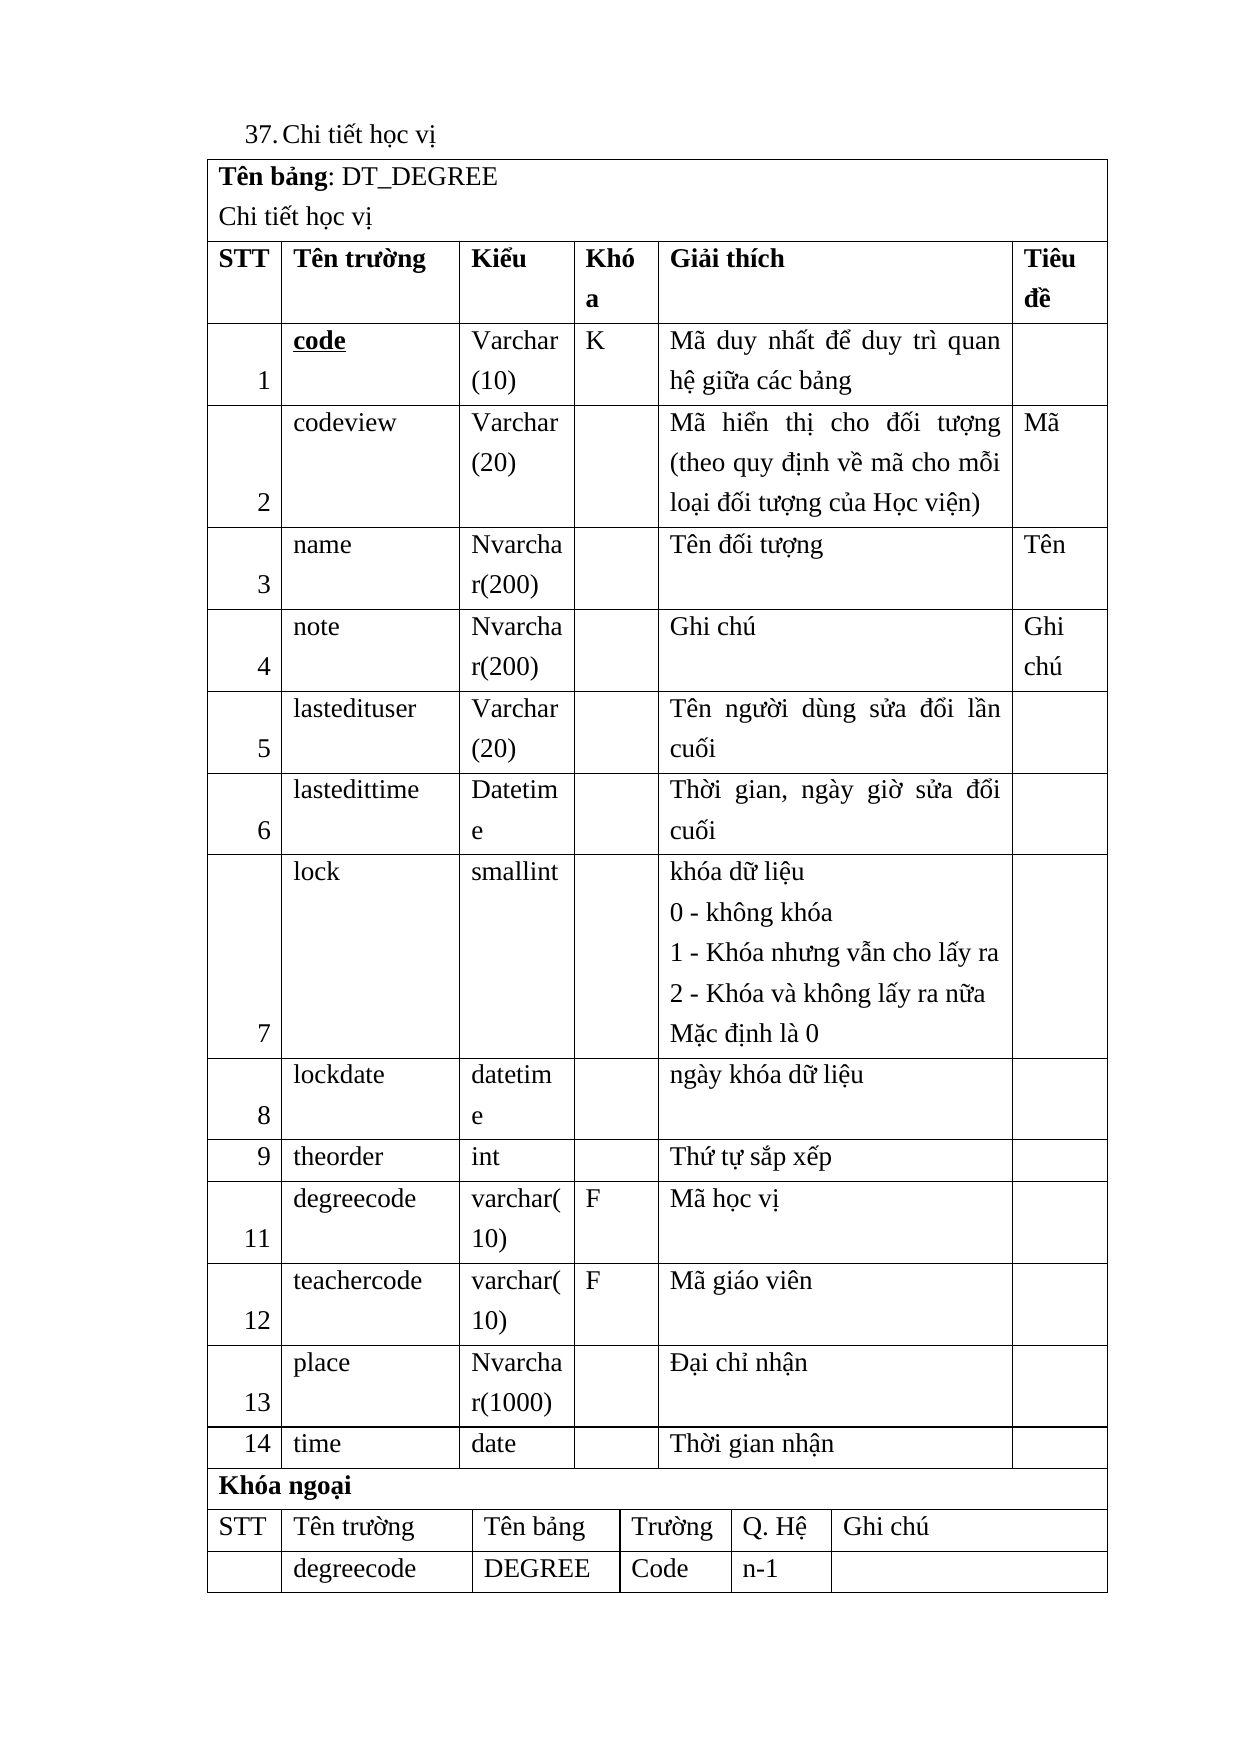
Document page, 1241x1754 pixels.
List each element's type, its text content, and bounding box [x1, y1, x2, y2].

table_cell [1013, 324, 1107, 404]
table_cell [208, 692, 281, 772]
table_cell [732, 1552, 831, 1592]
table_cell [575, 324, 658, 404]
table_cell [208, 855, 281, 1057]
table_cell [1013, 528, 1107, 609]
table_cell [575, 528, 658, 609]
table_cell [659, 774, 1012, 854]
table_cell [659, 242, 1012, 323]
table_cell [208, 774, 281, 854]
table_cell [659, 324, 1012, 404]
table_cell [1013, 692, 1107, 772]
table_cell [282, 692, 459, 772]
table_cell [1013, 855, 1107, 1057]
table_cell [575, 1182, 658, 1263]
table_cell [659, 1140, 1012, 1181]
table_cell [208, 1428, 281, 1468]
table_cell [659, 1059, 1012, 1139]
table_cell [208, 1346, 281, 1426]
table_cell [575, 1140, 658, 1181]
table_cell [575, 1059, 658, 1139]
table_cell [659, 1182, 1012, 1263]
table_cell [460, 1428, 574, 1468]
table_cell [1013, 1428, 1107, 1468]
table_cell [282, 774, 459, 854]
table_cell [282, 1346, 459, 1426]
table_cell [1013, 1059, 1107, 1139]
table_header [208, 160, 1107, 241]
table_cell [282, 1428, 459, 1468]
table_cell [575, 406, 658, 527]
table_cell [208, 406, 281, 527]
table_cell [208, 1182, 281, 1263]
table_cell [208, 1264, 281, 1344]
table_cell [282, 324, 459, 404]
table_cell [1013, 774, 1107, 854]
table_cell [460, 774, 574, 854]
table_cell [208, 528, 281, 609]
list Chi tiết học vị [244, 118, 1152, 150]
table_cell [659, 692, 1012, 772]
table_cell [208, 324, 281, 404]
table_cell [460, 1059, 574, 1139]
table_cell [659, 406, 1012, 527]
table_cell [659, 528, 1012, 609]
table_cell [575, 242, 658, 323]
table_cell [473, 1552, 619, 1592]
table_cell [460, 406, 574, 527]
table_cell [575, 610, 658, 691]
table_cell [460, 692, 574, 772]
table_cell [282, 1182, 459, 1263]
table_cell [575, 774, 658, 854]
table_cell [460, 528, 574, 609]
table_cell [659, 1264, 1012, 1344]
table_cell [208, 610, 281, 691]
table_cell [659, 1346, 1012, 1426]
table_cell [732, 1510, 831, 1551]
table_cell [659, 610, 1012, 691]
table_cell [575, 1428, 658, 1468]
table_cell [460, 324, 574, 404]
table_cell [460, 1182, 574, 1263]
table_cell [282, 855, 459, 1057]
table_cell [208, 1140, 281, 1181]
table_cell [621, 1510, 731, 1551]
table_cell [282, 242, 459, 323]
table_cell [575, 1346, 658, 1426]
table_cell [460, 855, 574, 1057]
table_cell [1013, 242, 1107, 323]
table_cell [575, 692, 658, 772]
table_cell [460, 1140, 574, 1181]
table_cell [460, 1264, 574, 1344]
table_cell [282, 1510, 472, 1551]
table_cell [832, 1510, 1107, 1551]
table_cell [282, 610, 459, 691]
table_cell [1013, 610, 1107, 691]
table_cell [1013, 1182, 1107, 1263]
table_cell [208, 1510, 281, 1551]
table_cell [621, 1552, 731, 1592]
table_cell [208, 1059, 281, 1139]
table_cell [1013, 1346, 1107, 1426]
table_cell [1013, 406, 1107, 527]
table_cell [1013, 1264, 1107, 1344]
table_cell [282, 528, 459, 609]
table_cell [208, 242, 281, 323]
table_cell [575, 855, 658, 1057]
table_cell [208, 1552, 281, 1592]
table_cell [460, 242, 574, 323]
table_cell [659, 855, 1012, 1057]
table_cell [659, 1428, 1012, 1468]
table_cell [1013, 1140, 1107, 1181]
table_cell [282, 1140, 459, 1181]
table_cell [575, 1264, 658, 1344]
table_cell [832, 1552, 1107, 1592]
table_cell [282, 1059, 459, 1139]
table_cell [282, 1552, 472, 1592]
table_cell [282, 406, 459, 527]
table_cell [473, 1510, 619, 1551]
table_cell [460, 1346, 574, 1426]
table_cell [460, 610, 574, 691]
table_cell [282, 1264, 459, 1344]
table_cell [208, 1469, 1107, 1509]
